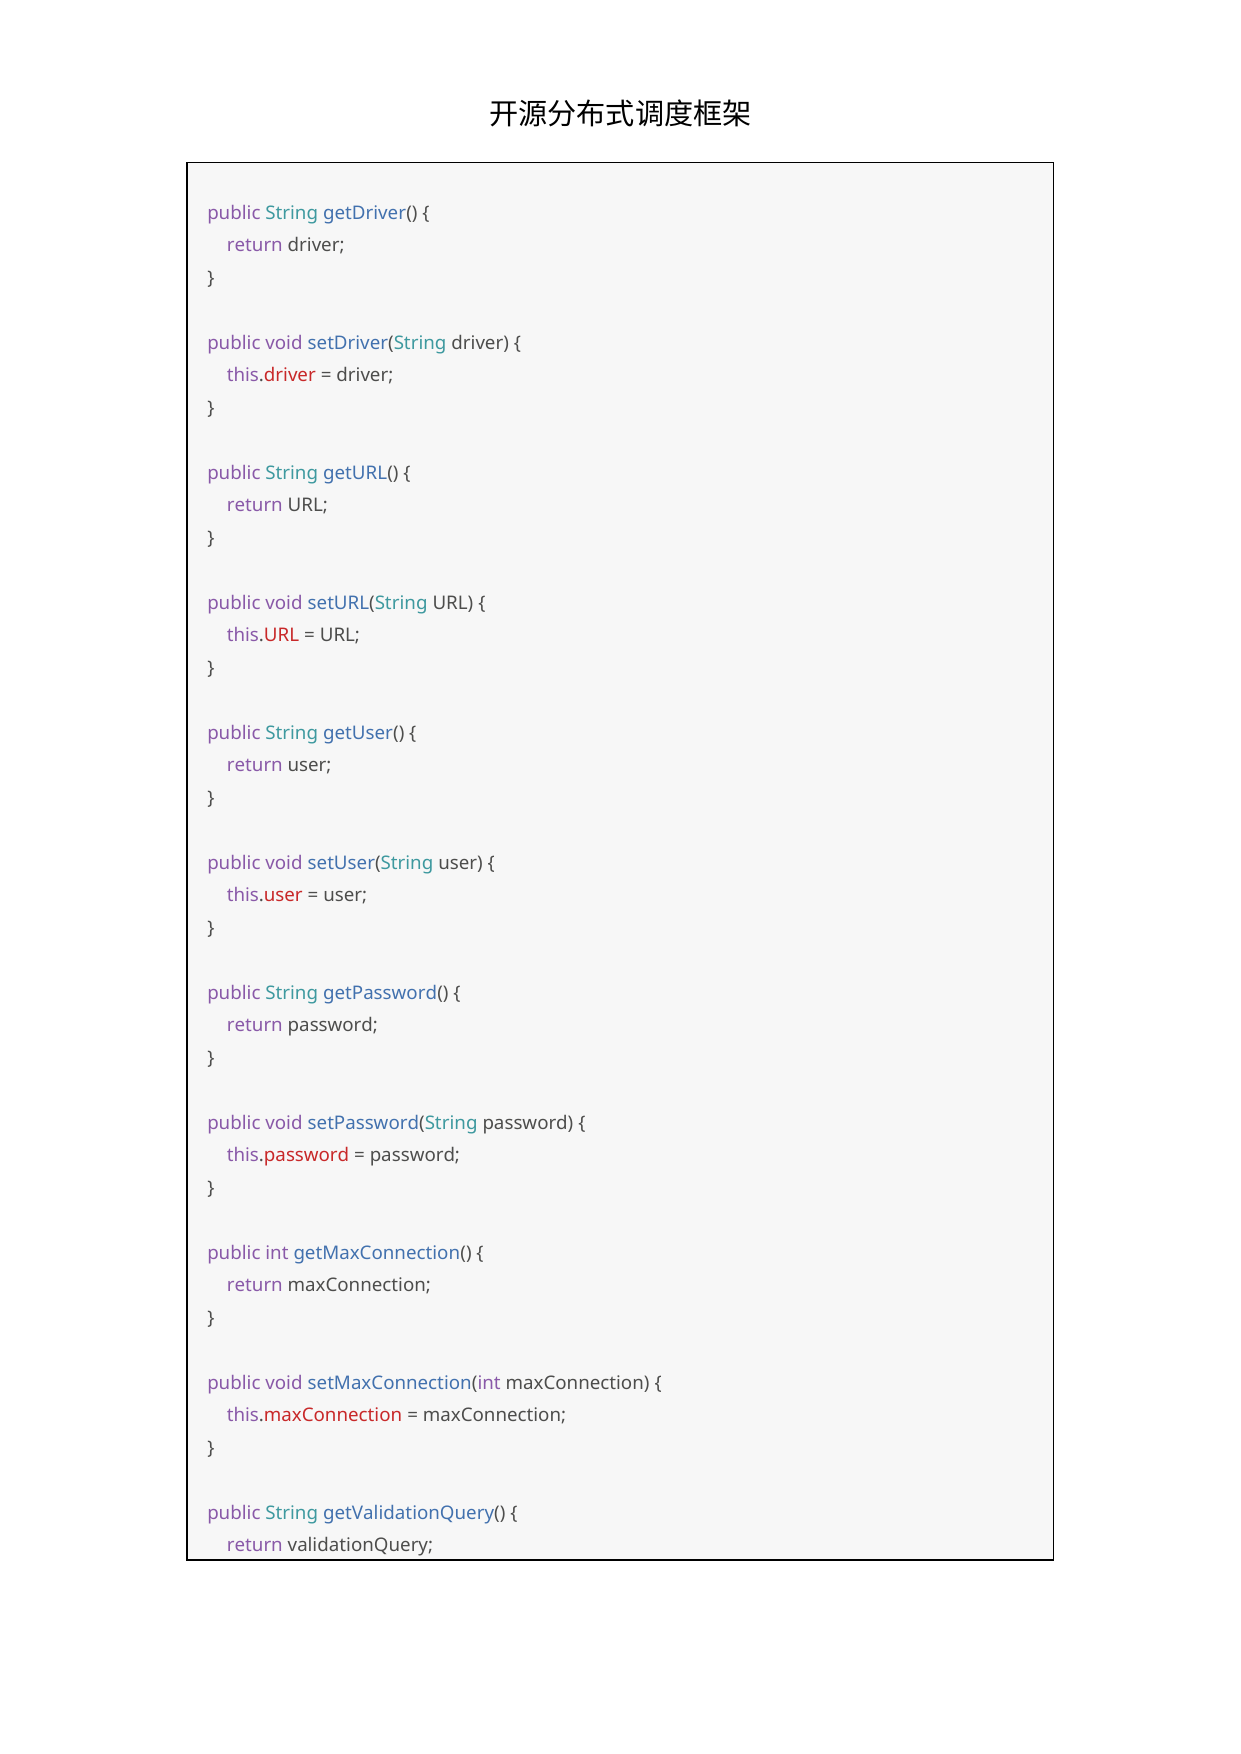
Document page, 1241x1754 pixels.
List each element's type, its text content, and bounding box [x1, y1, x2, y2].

text this.driver = driver; [188, 358, 1053, 391]
text public void setURL(String URL) { [188, 586, 1053, 618]
text return user; [188, 748, 1053, 781]
text } [188, 781, 1053, 813]
text public void setMaxConnection(int maxConnection) { [188, 1366, 1053, 1398]
text this.user = user; [188, 878, 1053, 911]
text this.URL = URL; [188, 618, 1053, 651]
text public String getPassword() { [188, 976, 1053, 1008]
text } [188, 521, 1053, 553]
text public String getUser() { [188, 716, 1053, 748]
text } [188, 261, 1053, 293]
text } [188, 1041, 1053, 1073]
text return password; [188, 1008, 1053, 1041]
text public String getURL() { [188, 456, 1053, 488]
text } [188, 911, 1053, 943]
text public void setUser(String user) { [188, 846, 1053, 878]
text return driver; [188, 228, 1053, 261]
text } [188, 1301, 1053, 1333]
text } [188, 1171, 1053, 1203]
text this.maxConnection = maxConnection; [188, 1398, 1053, 1431]
text this.password = password; [188, 1138, 1053, 1171]
text } [188, 391, 1053, 423]
text } [188, 1431, 1053, 1463]
text public String getDriver() { [188, 196, 1053, 228]
text public void setPassword(String password) { [188, 1106, 1053, 1138]
text return maxConnection; [188, 1268, 1053, 1301]
text return URL; [188, 488, 1053, 521]
text public int getMaxConnection() { [188, 1236, 1053, 1268]
text public String getValidationQuery() { [188, 1496, 1053, 1528]
text return validationQuery; [188, 1528, 1053, 1559]
text } [188, 651, 1053, 683]
text public void setDriver(String driver) { [188, 326, 1053, 358]
